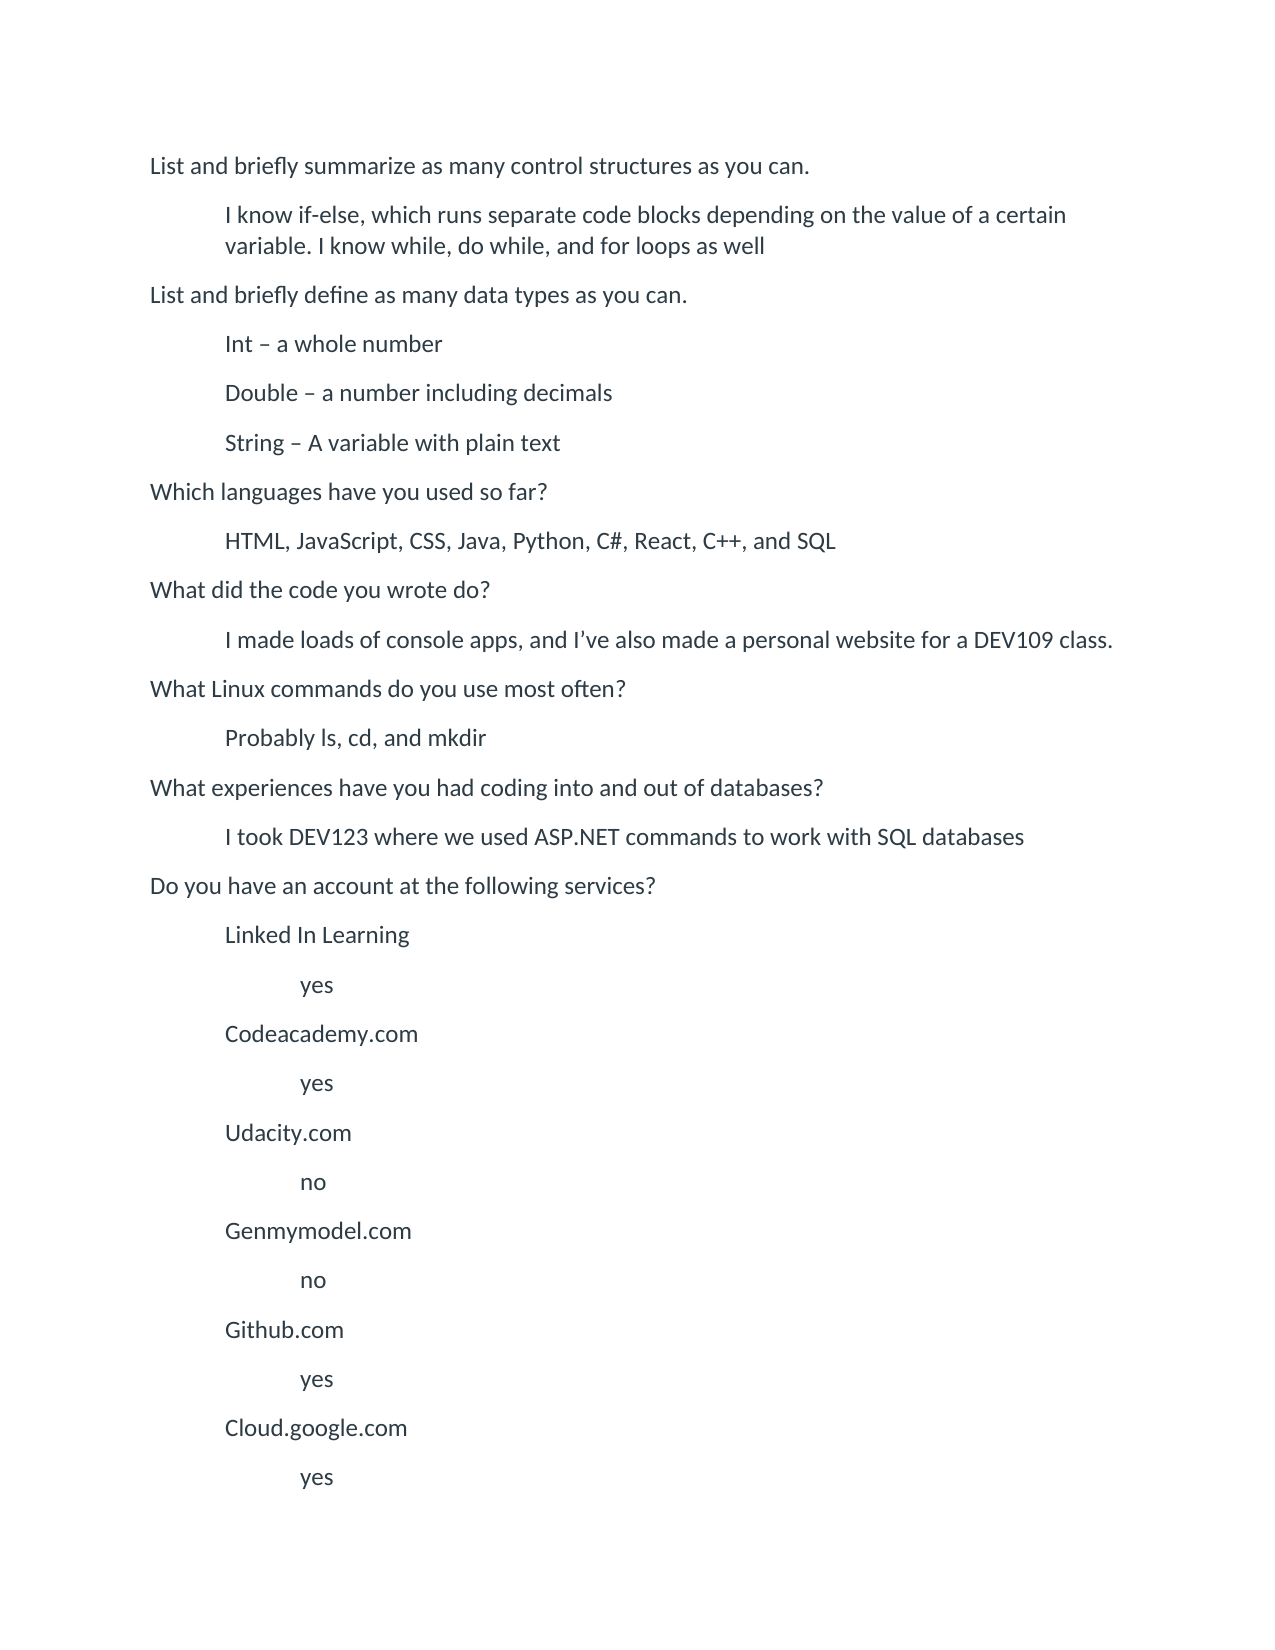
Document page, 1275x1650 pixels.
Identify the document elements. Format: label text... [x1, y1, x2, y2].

text yes [225, 1363, 1125, 1393]
text Double – a number including decimals [150, 378, 1125, 408]
text Probably ls, cd, and mkdir [150, 722, 1125, 753]
text yes [225, 1067, 1125, 1098]
text no [225, 1264, 1125, 1295]
text I took DEV123 where we used ASP.NET commands to work with SQL databases [150, 821, 1125, 852]
text Int – a whole number [150, 328, 1125, 359]
text String – A variable with plain text [150, 427, 1125, 457]
text Genmymodel.com [225, 1215, 1125, 1246]
text Cloud.google.com [225, 1412, 1125, 1443]
text List and briefly summarize as many control structures as you can. [150, 150, 1125, 181]
text Github.com [225, 1314, 1125, 1344]
text What did the code you wrote do? [150, 575, 1125, 605]
text I made loads of console apps, and I’ve also made a personal website for a DEV109 class. [150, 624, 1125, 654]
text yes [225, 969, 1125, 999]
text HTML, JavaScript, CSS, Java, Python, C#, React, C++, and SQL [150, 525, 1125, 556]
text List and briefly define as many data types as you can. [150, 279, 1125, 309]
text What experiences have you had coding into and out of databases? [150, 772, 1125, 802]
text Which languages have you used so far? [150, 476, 1125, 507]
text yes [225, 1462, 1125, 1492]
text Linked In Learning [225, 919, 1125, 950]
text I know if-else, which runs separate code blocks depending on the value of a certain variable. I know while, do while, and for loops as well [225, 199, 1125, 260]
text no [225, 1166, 1125, 1196]
text Udacity.com [225, 1117, 1125, 1147]
text What Linux commands do you use most often? [150, 673, 1125, 704]
text Codeacademy.com [225, 1018, 1125, 1049]
text Do you have an account at the following services? [150, 870, 1125, 901]
